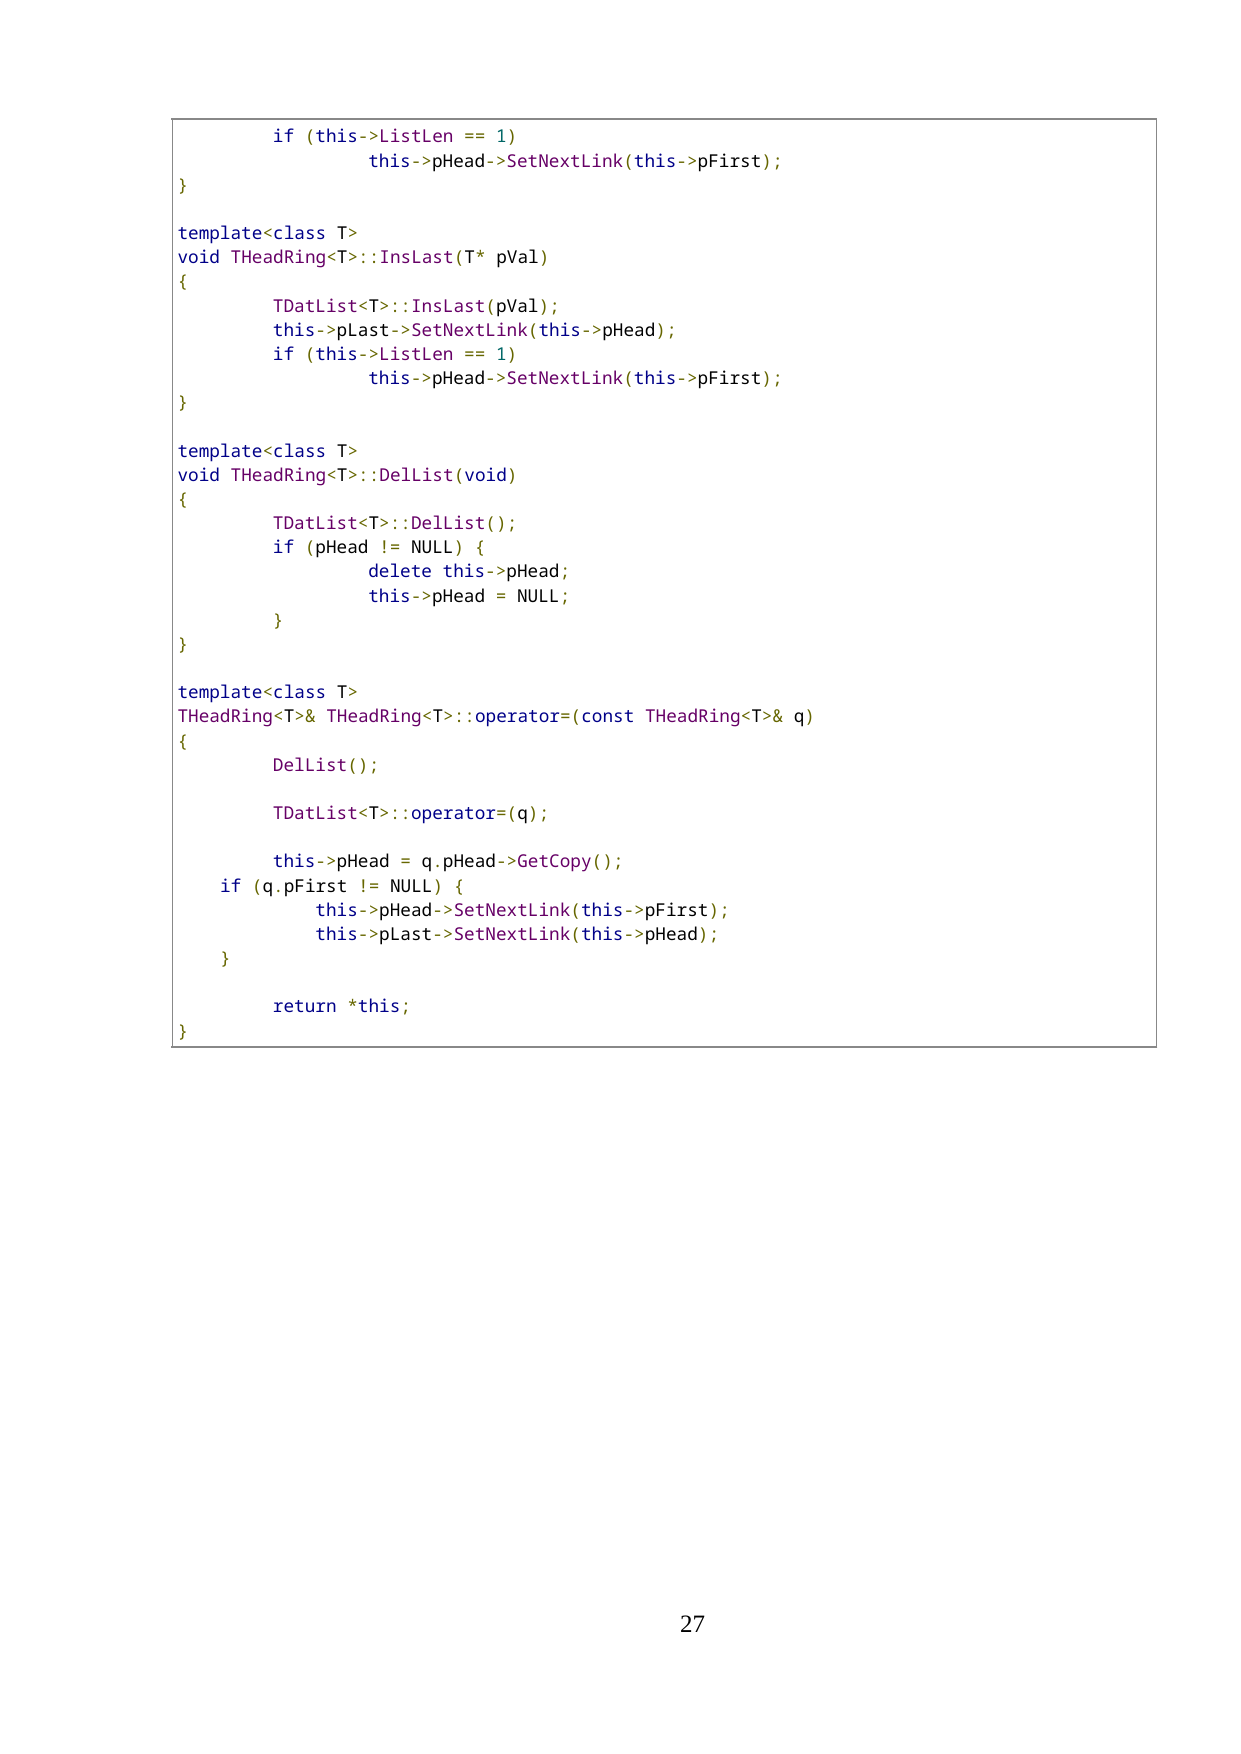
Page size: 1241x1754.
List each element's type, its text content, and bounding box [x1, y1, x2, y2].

text } [177, 172, 1152, 196]
text this->pLast->SetNextLink(this->pHead); [177, 317, 1152, 341]
text } [173, 1012, 1156, 1046]
text if (this->ListLen == 1) [173, 120, 1156, 148]
text TDatList<T>::DelList(); [177, 511, 1152, 535]
text TDatList<T>::InsLast(pVal); [177, 293, 1152, 317]
text void THeadRing<T>::InsLast(T* pVal) [177, 245, 1152, 269]
text this->pHead = NULL; [177, 583, 1152, 607]
text template<class T> [177, 221, 1152, 245]
text } [177, 607, 1152, 631]
text THeadRing<T>& THeadRing<T>::operator=(const THeadRing<T>& q) [177, 704, 1152, 728]
text template<class T> [177, 438, 1152, 462]
text delete this->pHead; [177, 559, 1152, 583]
text this->pHead->SetNextLink(this->pFirst); [177, 366, 1152, 390]
text { [177, 728, 1152, 752]
text if (pHead != NULL) { [177, 535, 1152, 559]
text TDatList<T>::operator=(q); [177, 801, 1152, 825]
text this->pHead->SetNextLink(this->pFirst); [177, 897, 1152, 921]
text DelList(); [177, 752, 1152, 776]
text } [177, 390, 1152, 414]
text if (this->ListLen == 1) [177, 341, 1152, 366]
text template<class T> [177, 680, 1152, 704]
text this->pHead = q.pHead->GetCopy(); [177, 849, 1152, 873]
text if (q.pFirst != NULL) { [177, 873, 1152, 897]
text { [177, 269, 1152, 293]
text void THeadRing<T>::DelList(void) [177, 462, 1152, 486]
text } [177, 946, 1152, 970]
text return *this; [177, 994, 1152, 1012]
text this->pLast->SetNextLink(this->pHead); [177, 921, 1152, 946]
text } [177, 631, 1152, 656]
text { [177, 486, 1152, 511]
text this->pHead->SetNextLink(this->pFirst); [177, 148, 1152, 172]
